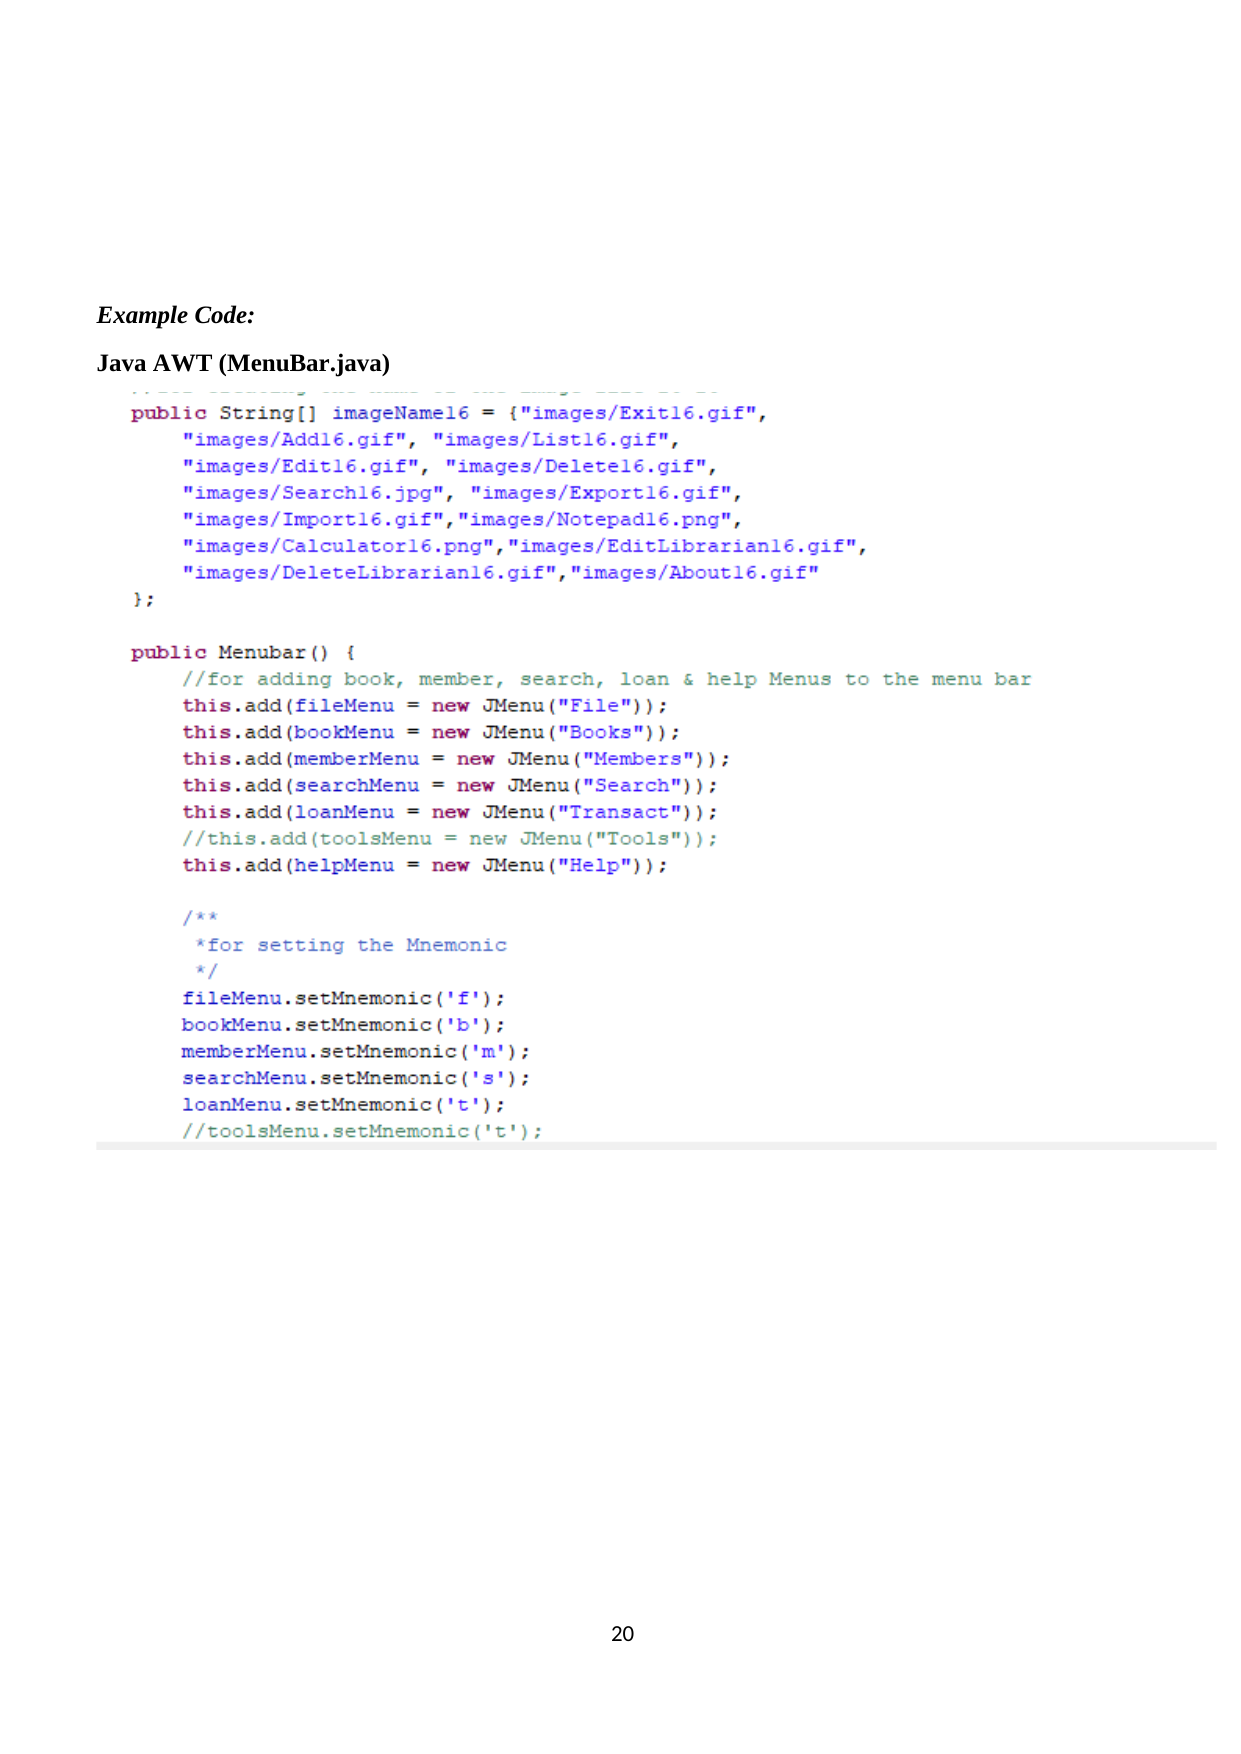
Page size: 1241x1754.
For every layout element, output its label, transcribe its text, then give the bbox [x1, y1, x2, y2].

text Example Code: [96, 300, 1187, 328]
text Java AWT (MenuBar.java) [96, 348, 1187, 377]
picture [96, 392, 1217, 1150]
